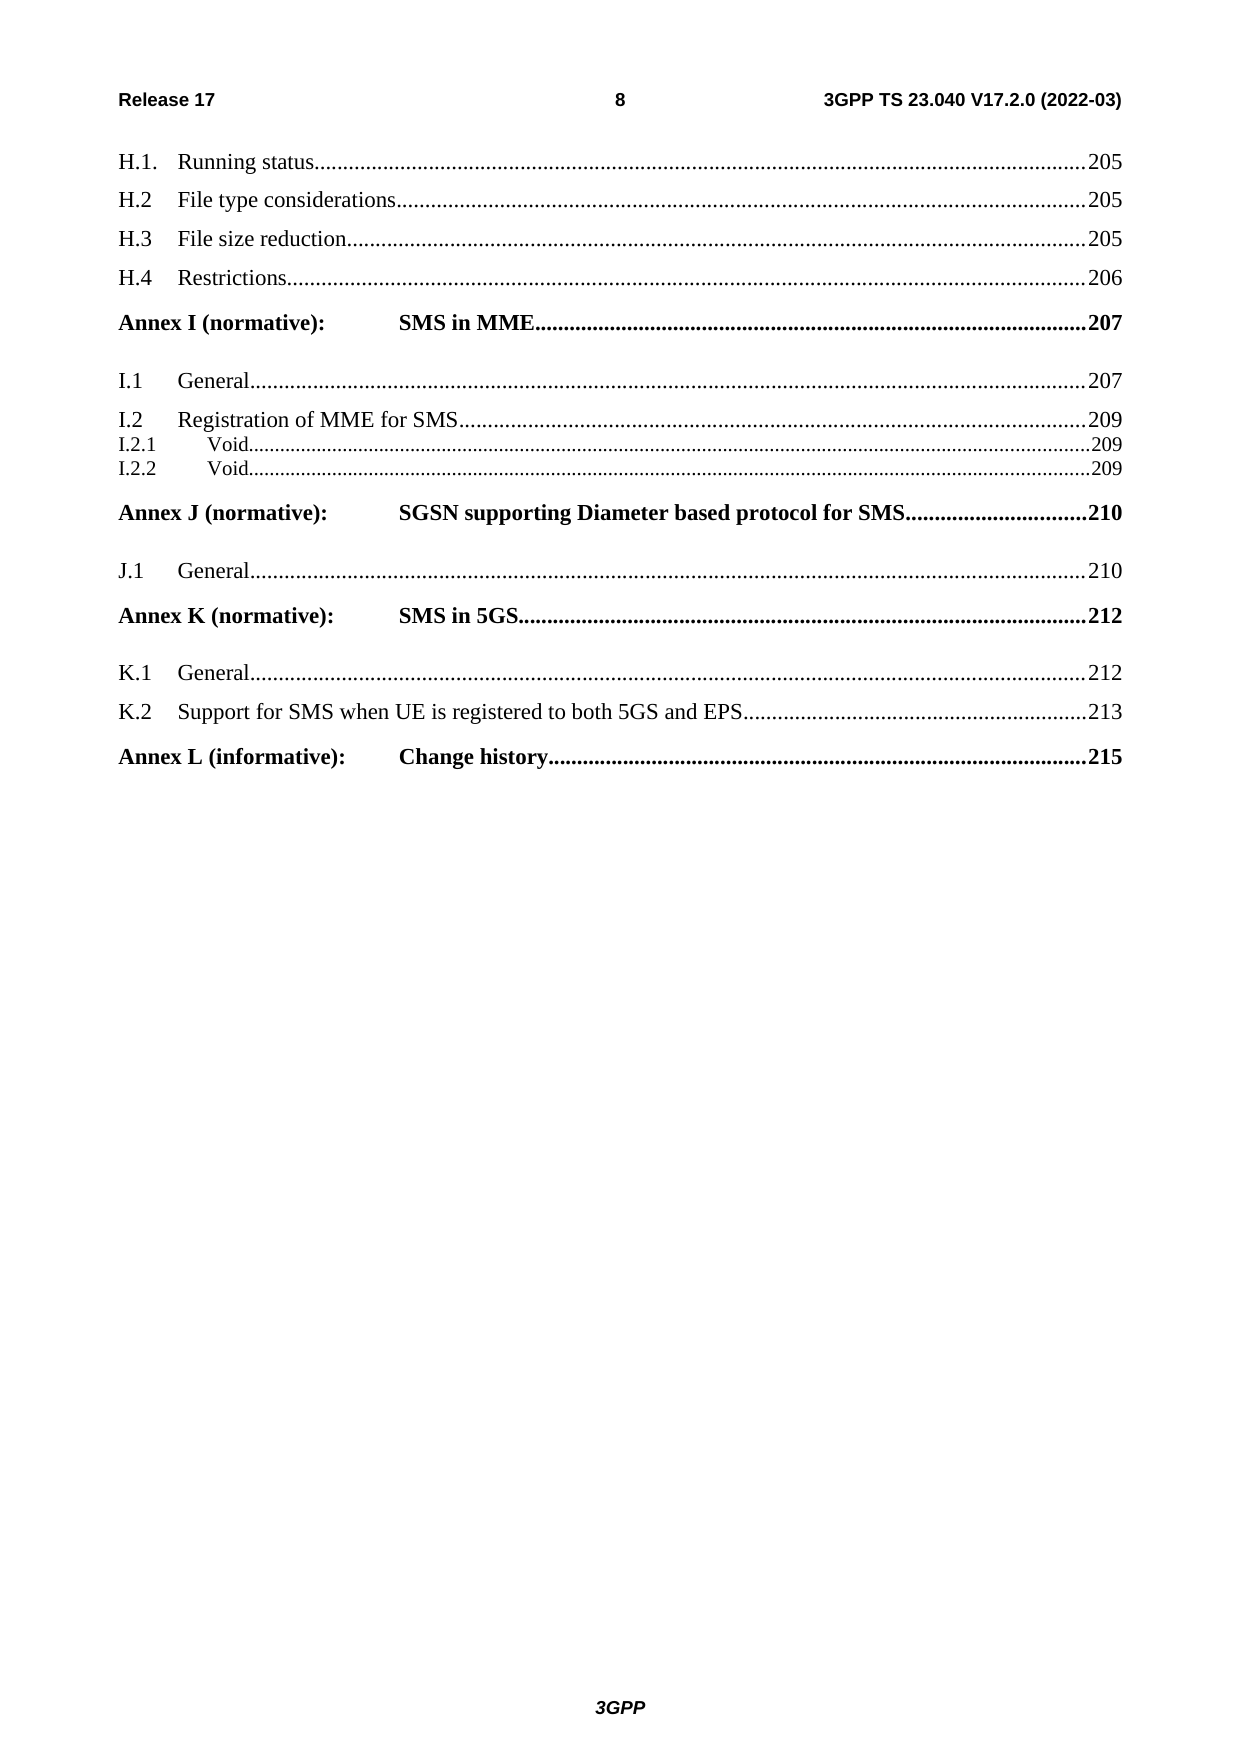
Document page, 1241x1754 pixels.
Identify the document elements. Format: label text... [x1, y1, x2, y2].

text I.2.2 Void 209 [118, 456, 1078, 480]
text Annex J (normative): SGSN supporting Diameter based protocol for SMS 210 [118, 499, 1122, 525]
text K.2 Support for SMS when UE is registered to both 5GS and EPS 213 [118, 698, 1078, 724]
text J.1 General 210 [118, 557, 1078, 583]
text K.1 General 212 [118, 659, 1078, 686]
text H.3 File size reduction 205 [118, 225, 1078, 252]
text H.1. Running status 205 [118, 148, 1078, 174]
text I.1 General 207 [118, 367, 1078, 393]
text H.2 File type considerations 205 [118, 187, 1078, 213]
text Annex K (normative): SMS in 5GS 212 [118, 602, 1122, 628]
text Annex L (informative): Change history 215 [118, 743, 1122, 770]
text I.2.1 Void 209 [118, 432, 1078, 456]
text Annex I (normative): SMS in MME 207 [118, 309, 1122, 336]
text I.2 Registration of MME for SMS 209 [118, 406, 1078, 432]
text H.4 Restrictions 206 [118, 264, 1078, 291]
